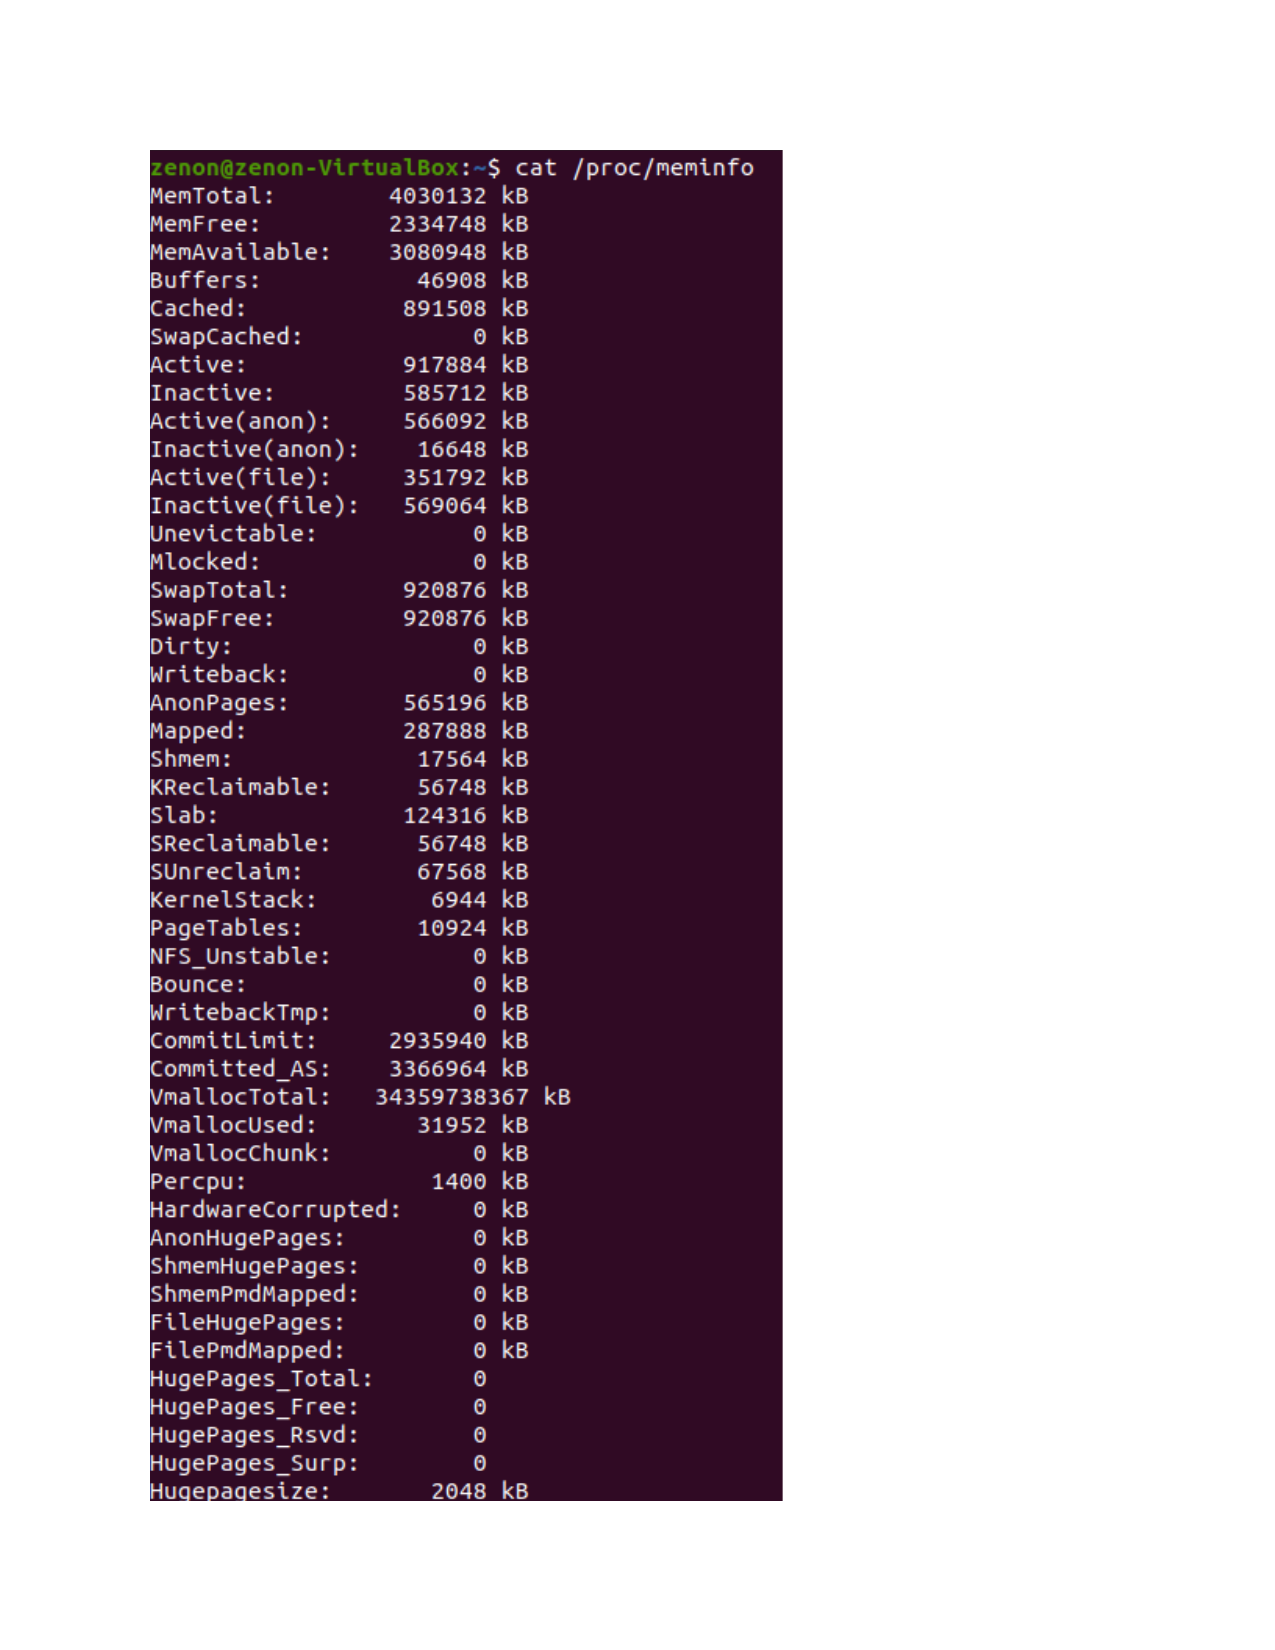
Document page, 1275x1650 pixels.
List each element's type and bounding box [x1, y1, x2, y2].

picture [150, 150, 783, 1501]
